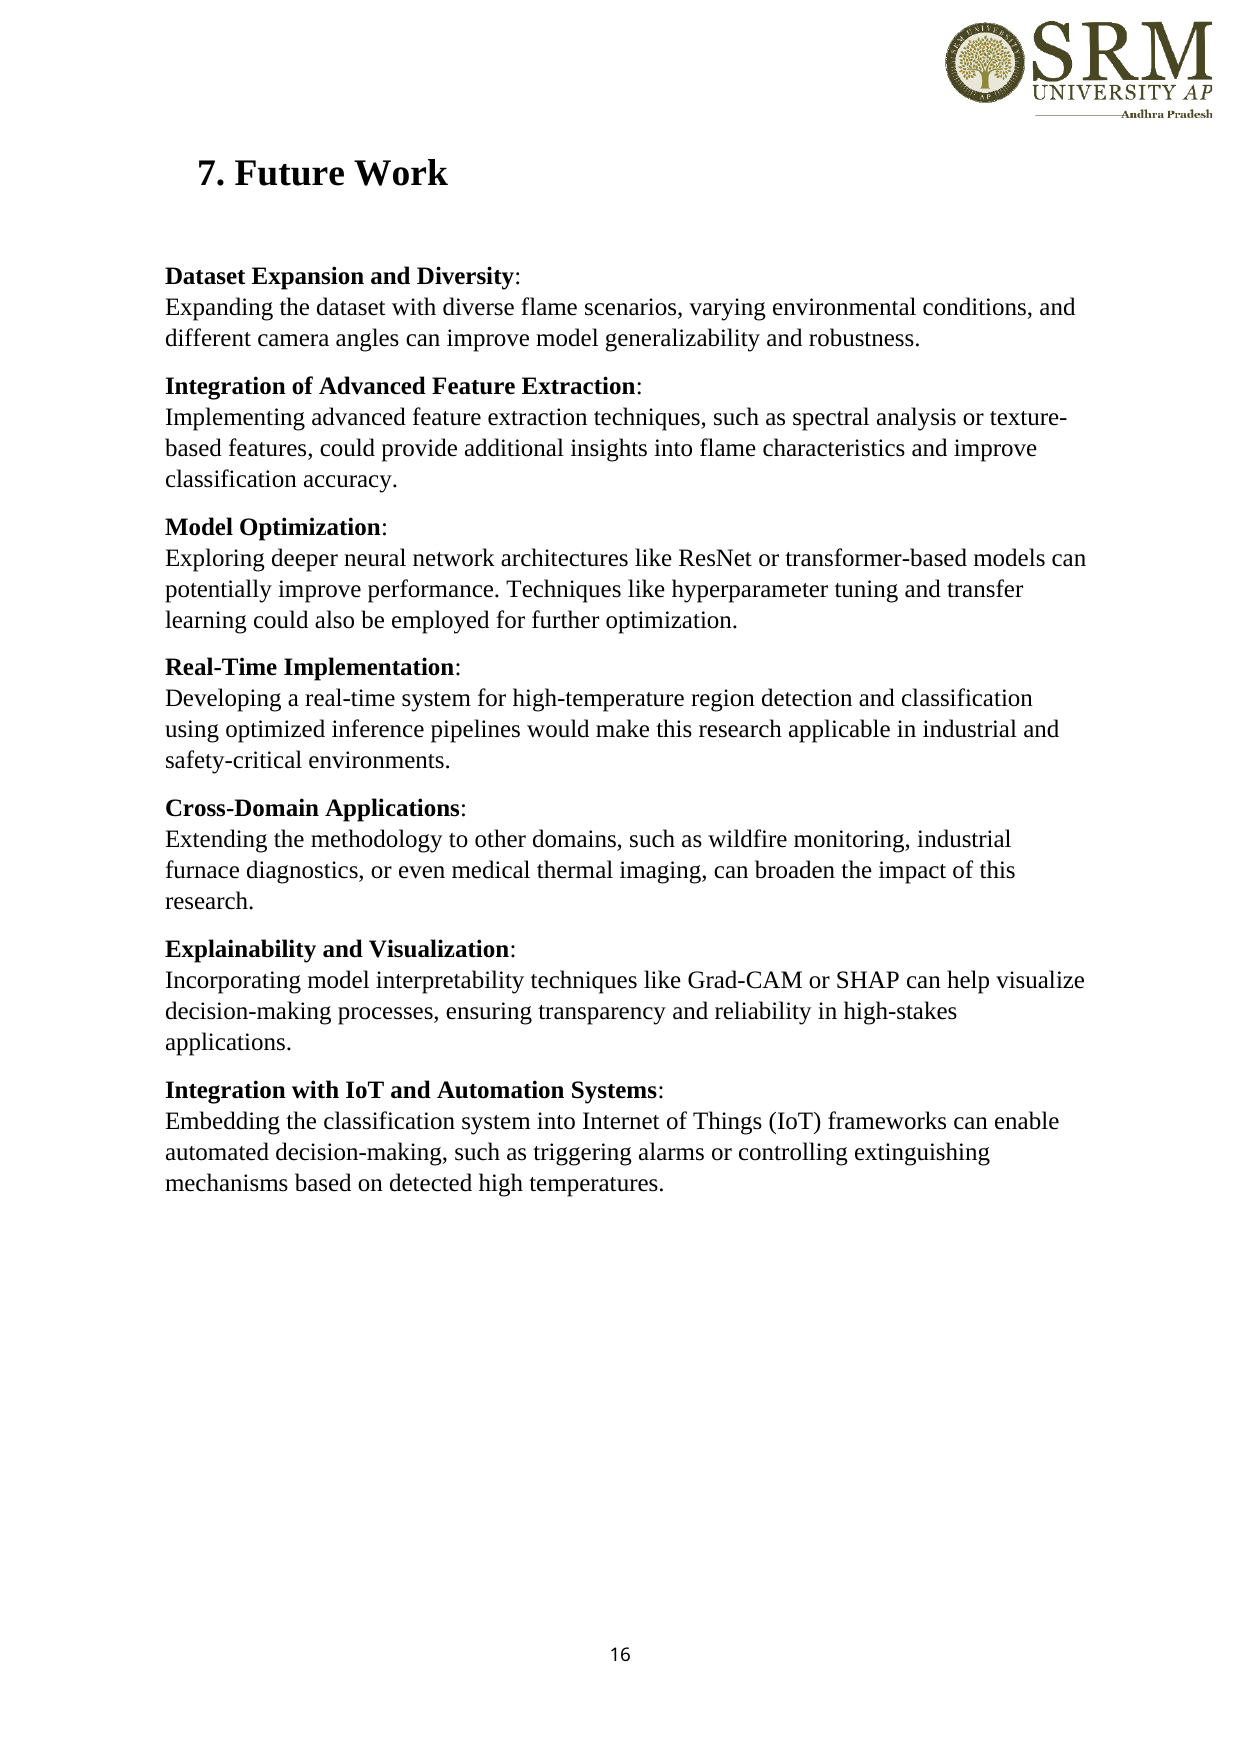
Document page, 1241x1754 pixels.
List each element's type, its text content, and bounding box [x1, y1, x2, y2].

text Real-Time Implementation: Developing a real-time system for high-temperature region detection and classification using optimized inference pipelines would make this research applicable in industrial and safety-critical environments. [165, 652, 1090, 774]
text Integration with IoT and Automation Systems: Embedding the classification system into Internet of Things (IoT) frameworks can enable automated decision-making, such as triggering alarms or controlling extinguishing mechanisms based on detected high temperatures. [165, 1075, 1090, 1197]
text Cross-Domain Applications: Extending the methodology to other domains, such as wildfire monitoring, industrial furnace diagnostics, or even medical thermal imaging, can broaden the impact of this research. [165, 793, 1090, 915]
text 7. Future Work [150, 150, 1090, 193]
text Model Optimization: Exploring deeper neural network architectures like ResNet or transformer-based models can potentially improve performance. Techniques like hyperparameter tuning and transfer learning could also be employed for further optimization. [165, 512, 1090, 633]
picture [945, 21, 1213, 118]
text Dataset Expansion and Diversity: Expanding the dataset with diverse flame scenarios, varying environmental conditions, and different camera angles can improve model generalizability and robustness. [165, 261, 1090, 352]
text Integration of Advanced Feature Extraction: Implementing advanced feature extraction techniques, such as spectral analysis or texture-based features, could provide additional insights into flame characteristics and improve classification accuracy. [165, 371, 1090, 493]
text Explainability and Visualization: Incorporating model interpretability techniques like Grad-CAM or SHAP can help visualize decision-making processes, ensuring transparency and reliability in high-stakes applications. [165, 934, 1090, 1056]
